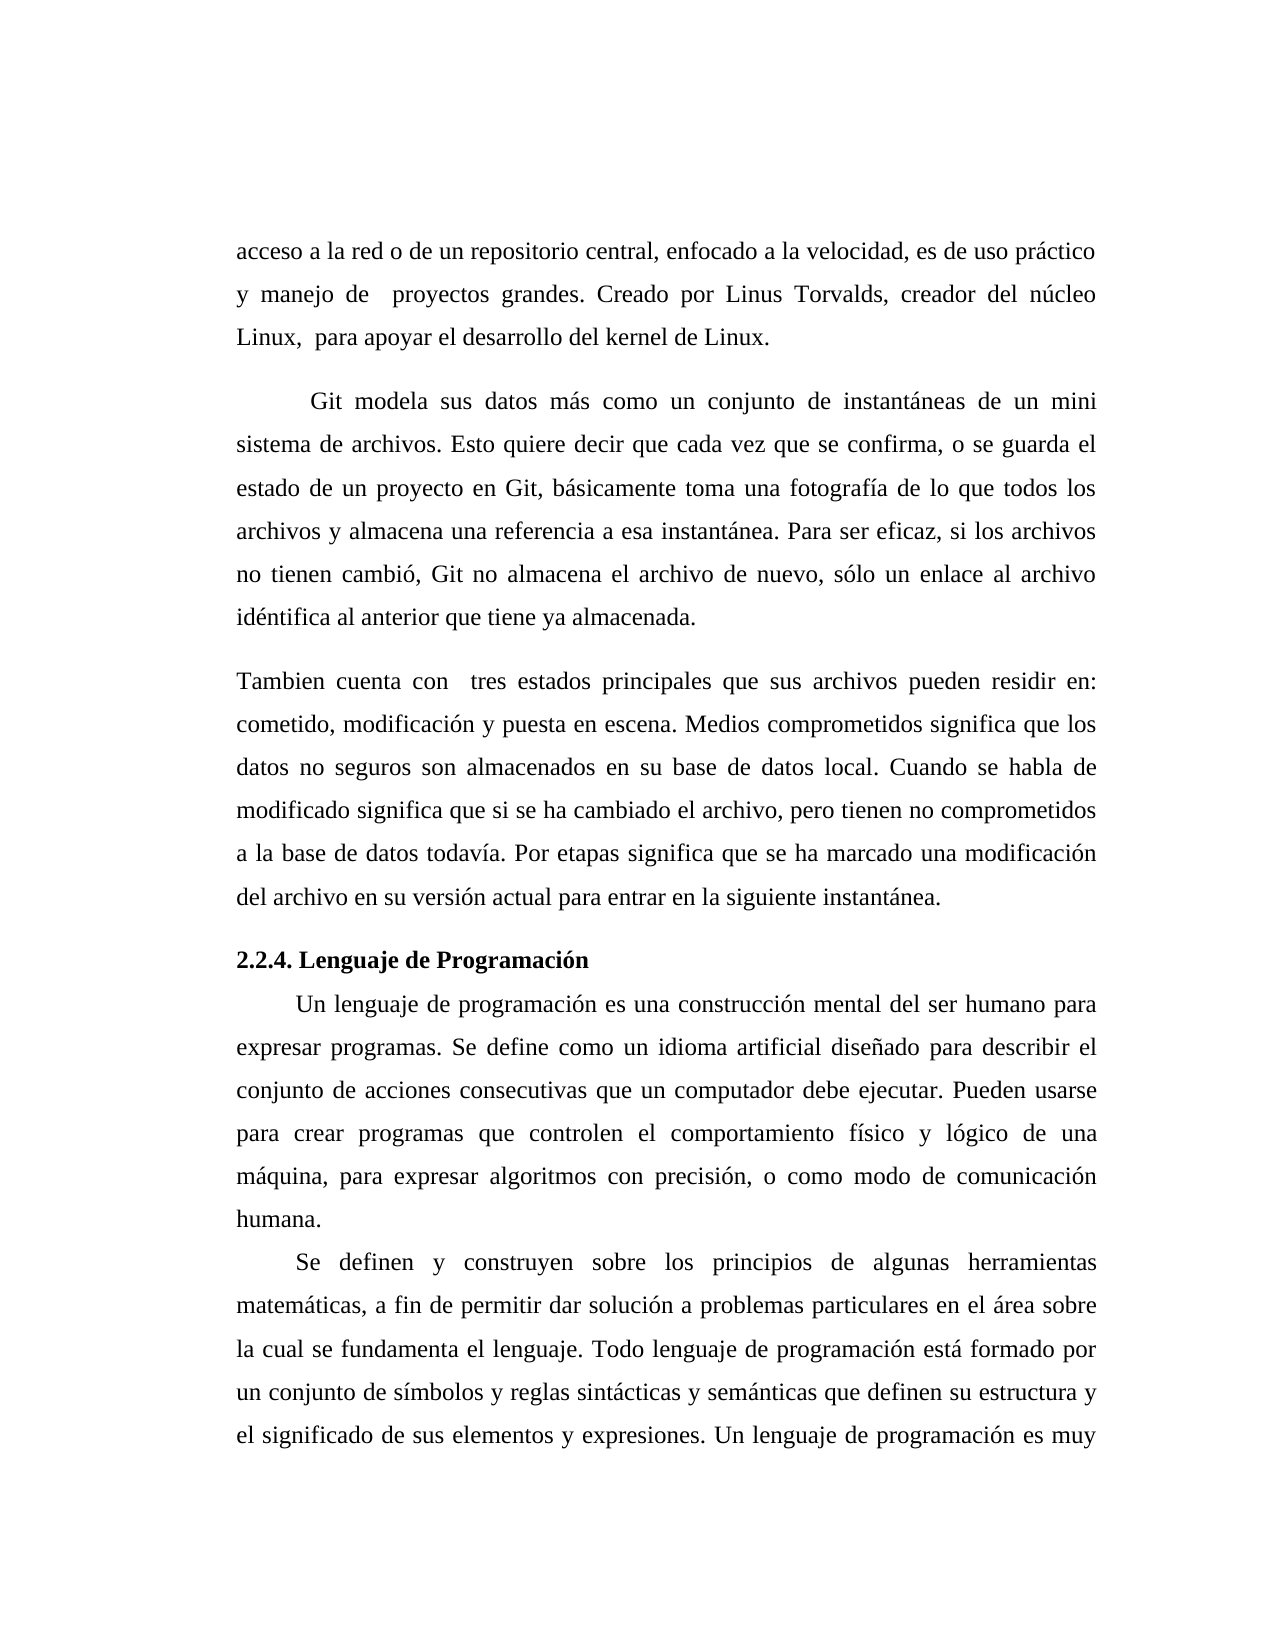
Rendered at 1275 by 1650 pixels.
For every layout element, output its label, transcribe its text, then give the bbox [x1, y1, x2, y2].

text Git modela sus datos más como un conjunto de instantáneas de un mini sistema de archivos. Esto quiere decir que cada vez que se confirma, o se guarda el estado de un proyecto en Git, básicamente toma una fotografía de lo que todos los archivos y almacena una referencia a esa instantánea. Para ser eficaz, si los archivos no tienen cambió, Git no almacena el archivo de nuevo, sólo un enlace al archivo idéntifica al anterior que tiene ya almacenada. [236, 386, 1098, 631]
text 2.2.4. Lenguaje de Programación [236, 946, 1098, 974]
text Tambien cuenta con tres estados principales que sus archivos pueden residir en: cometido, modificación y puesta en escena. Medios comprometidos significa que los datos no seguros son almacenados en su base de datos local. Cuando se habla de modificado significa que si se ha cambiado el archivo, pero tienen no comprometidos a la base de datos todavía. Por etapas significa que se ha marcado una modificación del archivo en su versión actual para entrar en la siguiente instantánea. [236, 666, 1098, 910]
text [236, 1247, 1098, 1449]
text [236, 236, 1098, 351]
text Un lenguaje de programación es una construcción mental del ser humano para expresar programas. Se define como un idioma artificial diseñado para describir el conjunto de acciones consecutivas que un computador debe ejecutar. Pueden usarse para crear programas que controlen el comportamiento físico y lógico de una máquina, para expresar algoritmos con precisión, o como modo de comunicación humana. [236, 989, 1098, 1233]
